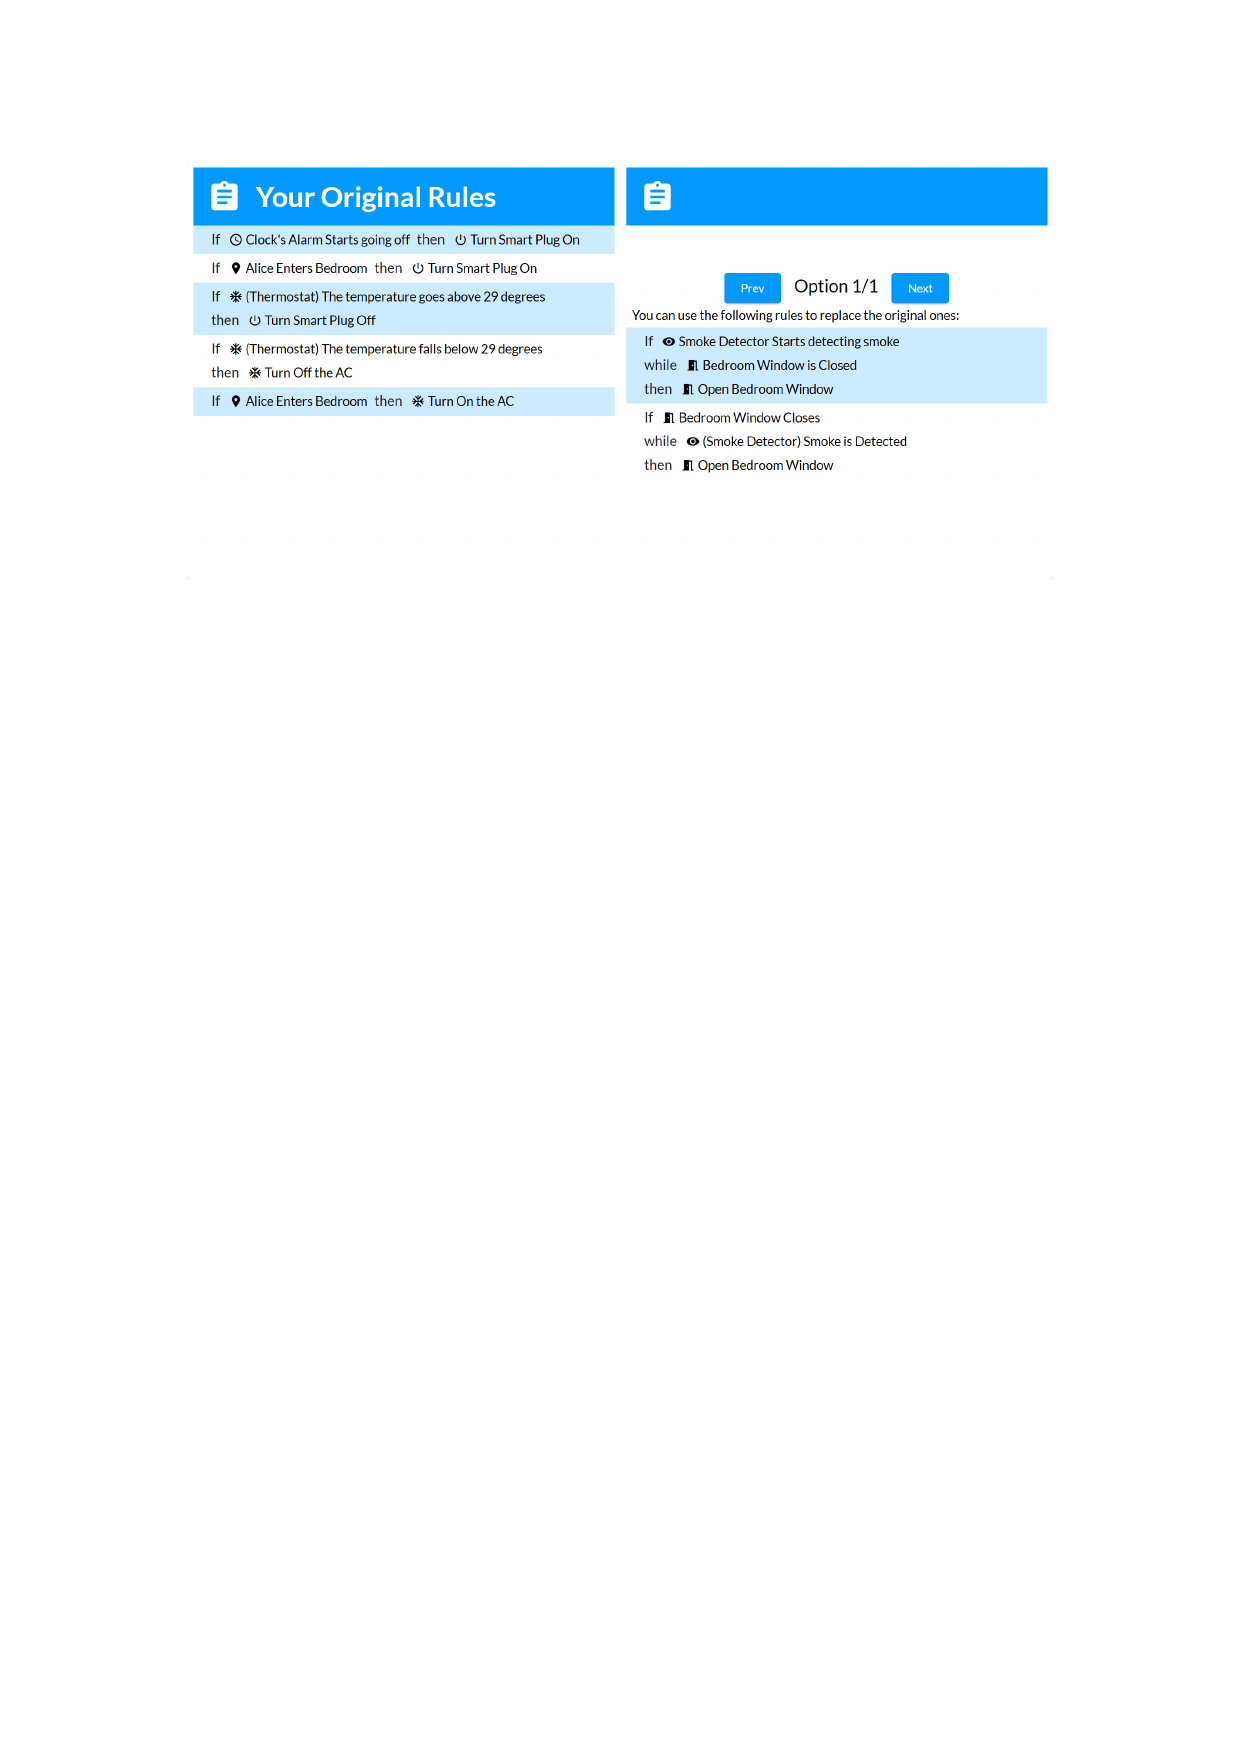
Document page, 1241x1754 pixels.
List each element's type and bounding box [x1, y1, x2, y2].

picture [187, 162, 1053, 579]
